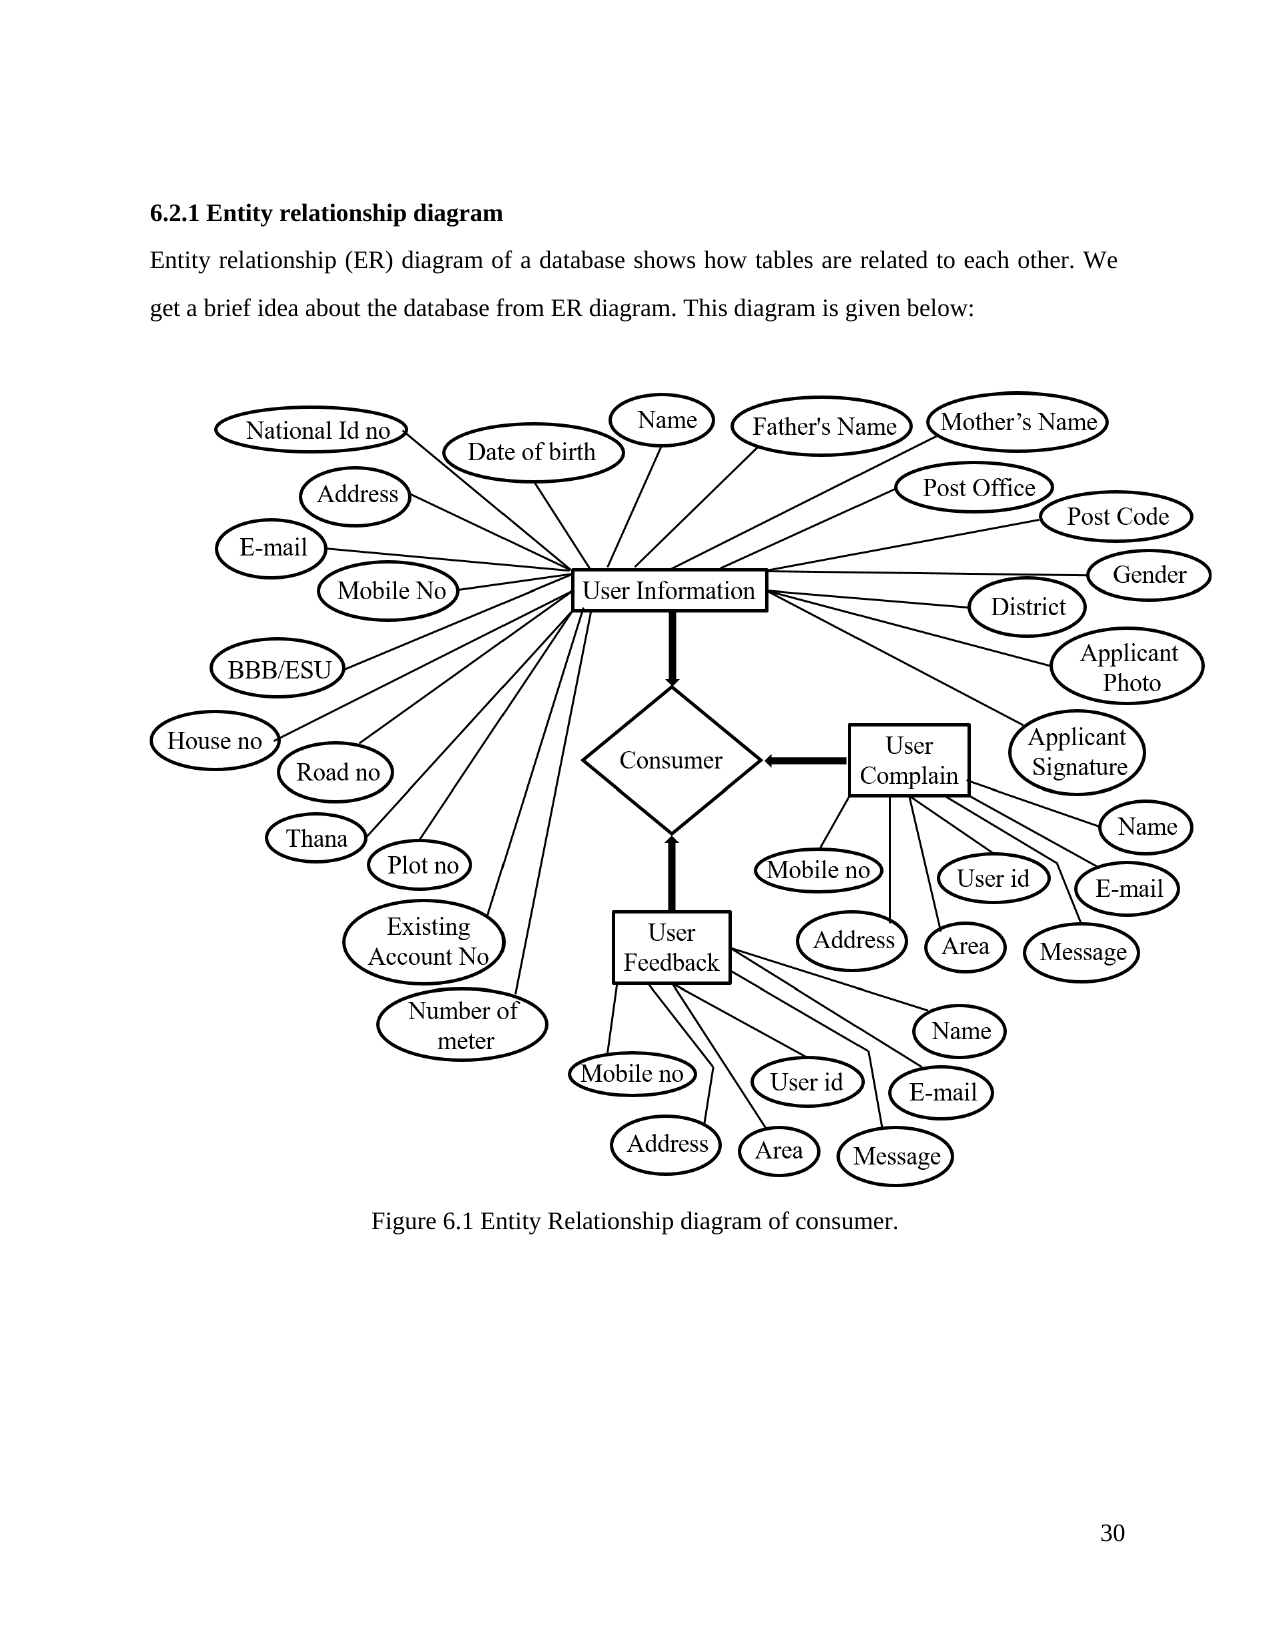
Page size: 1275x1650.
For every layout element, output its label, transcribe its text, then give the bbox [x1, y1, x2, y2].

text Figure 6.1 Entity Relationship diagram of consumer. [150, 1206, 1120, 1235]
text Entity relationship (ER) diagram of a database shows how tables are related to each other. We get a brief idea about the database from ER diagram. This diagram is given below: [149, 245, 1120, 322]
text 6.2.1 Entity relationship diagram [150, 198, 1125, 226]
picture [149, 391, 1212, 1187]
